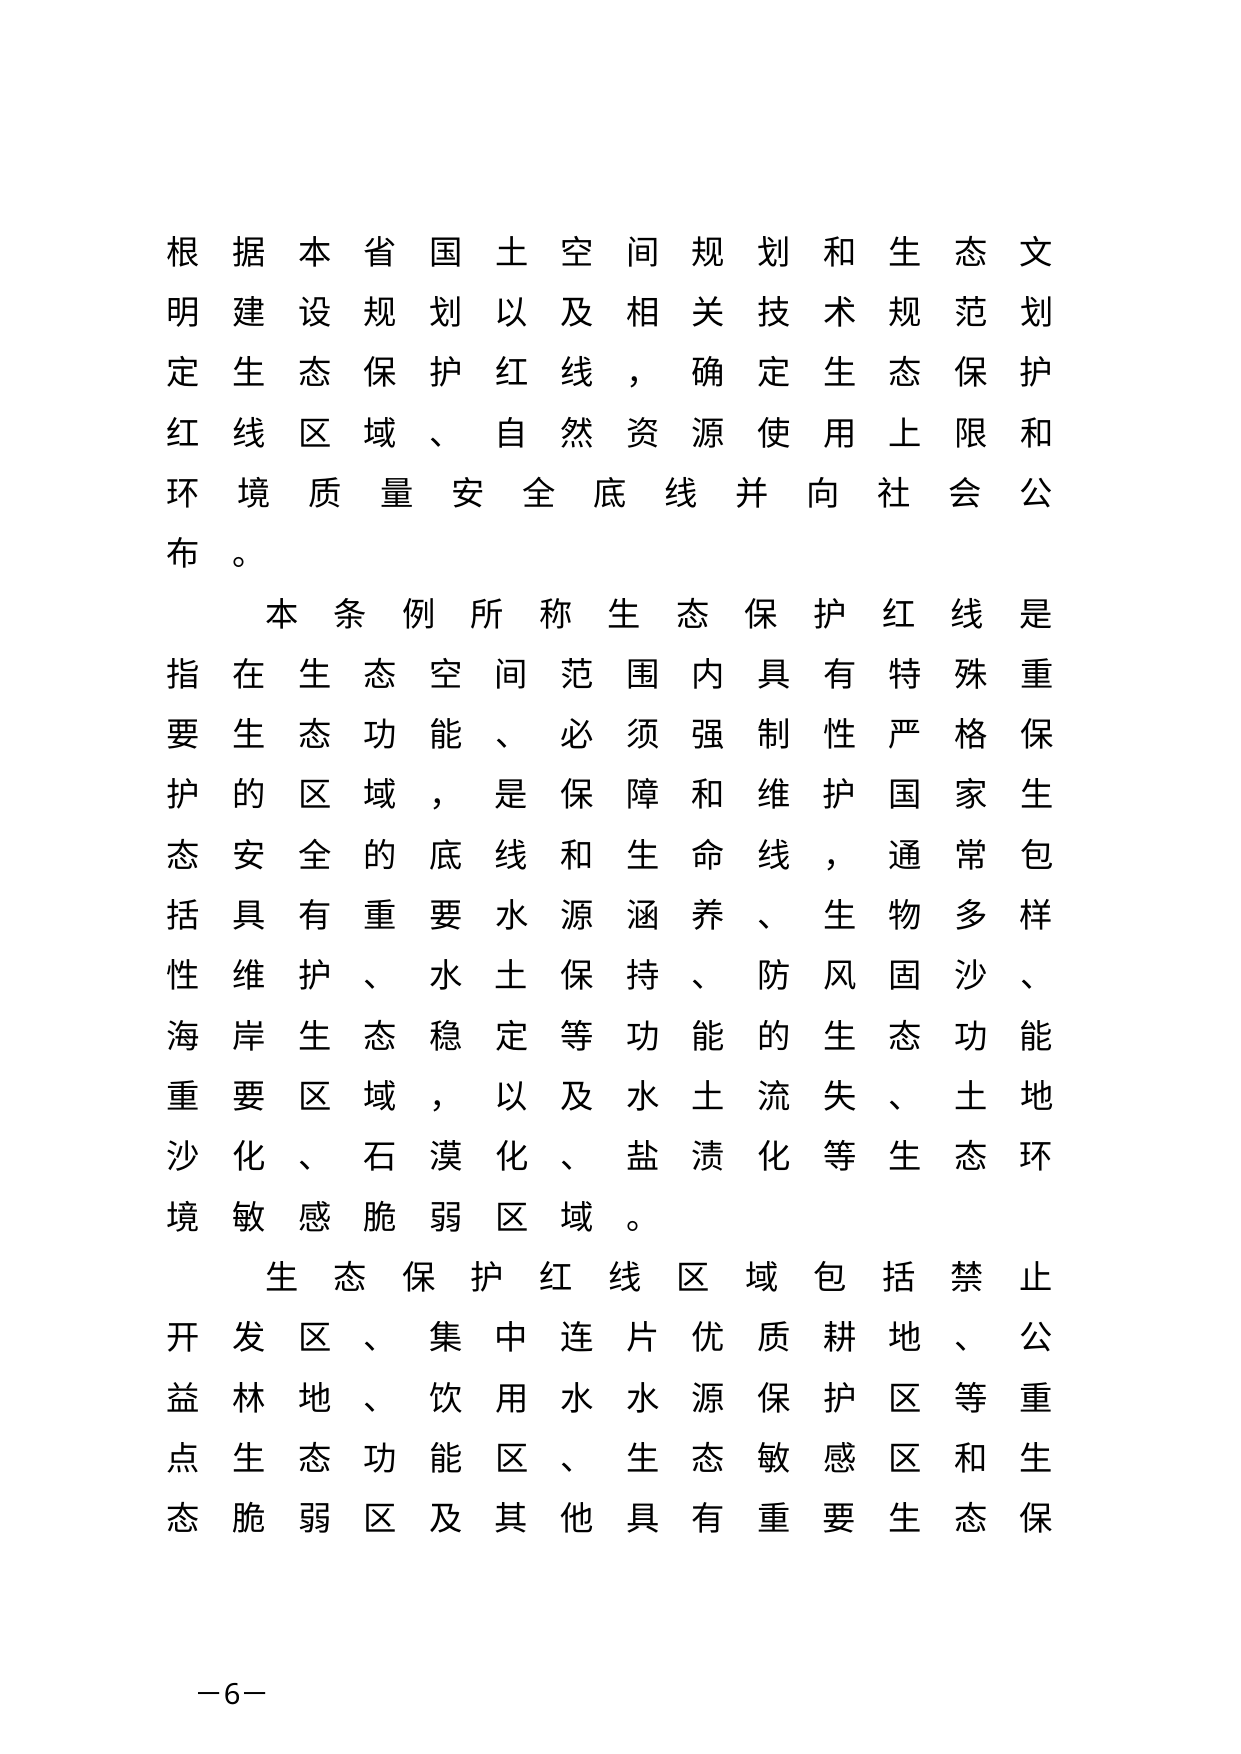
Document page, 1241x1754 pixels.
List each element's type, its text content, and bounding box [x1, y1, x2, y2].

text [167, 219, 1085, 581]
text 本条例所称生态保护红线是指在生态空间范围内具有特殊重要生态功能、必须强制性严格保护的区域，是保障和维护国家生态安全的底线和生命线，通常包括具有重要水源涵养、生物多样性维护、水土保持、防风固沙、海岸生态稳定等功能的生态功能重要区域，以及水土流失、土地沙化、石漠化、盐渍化等生态环境敏感脆弱区域。 [167, 581, 1085, 1245]
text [167, 1245, 1085, 1546]
